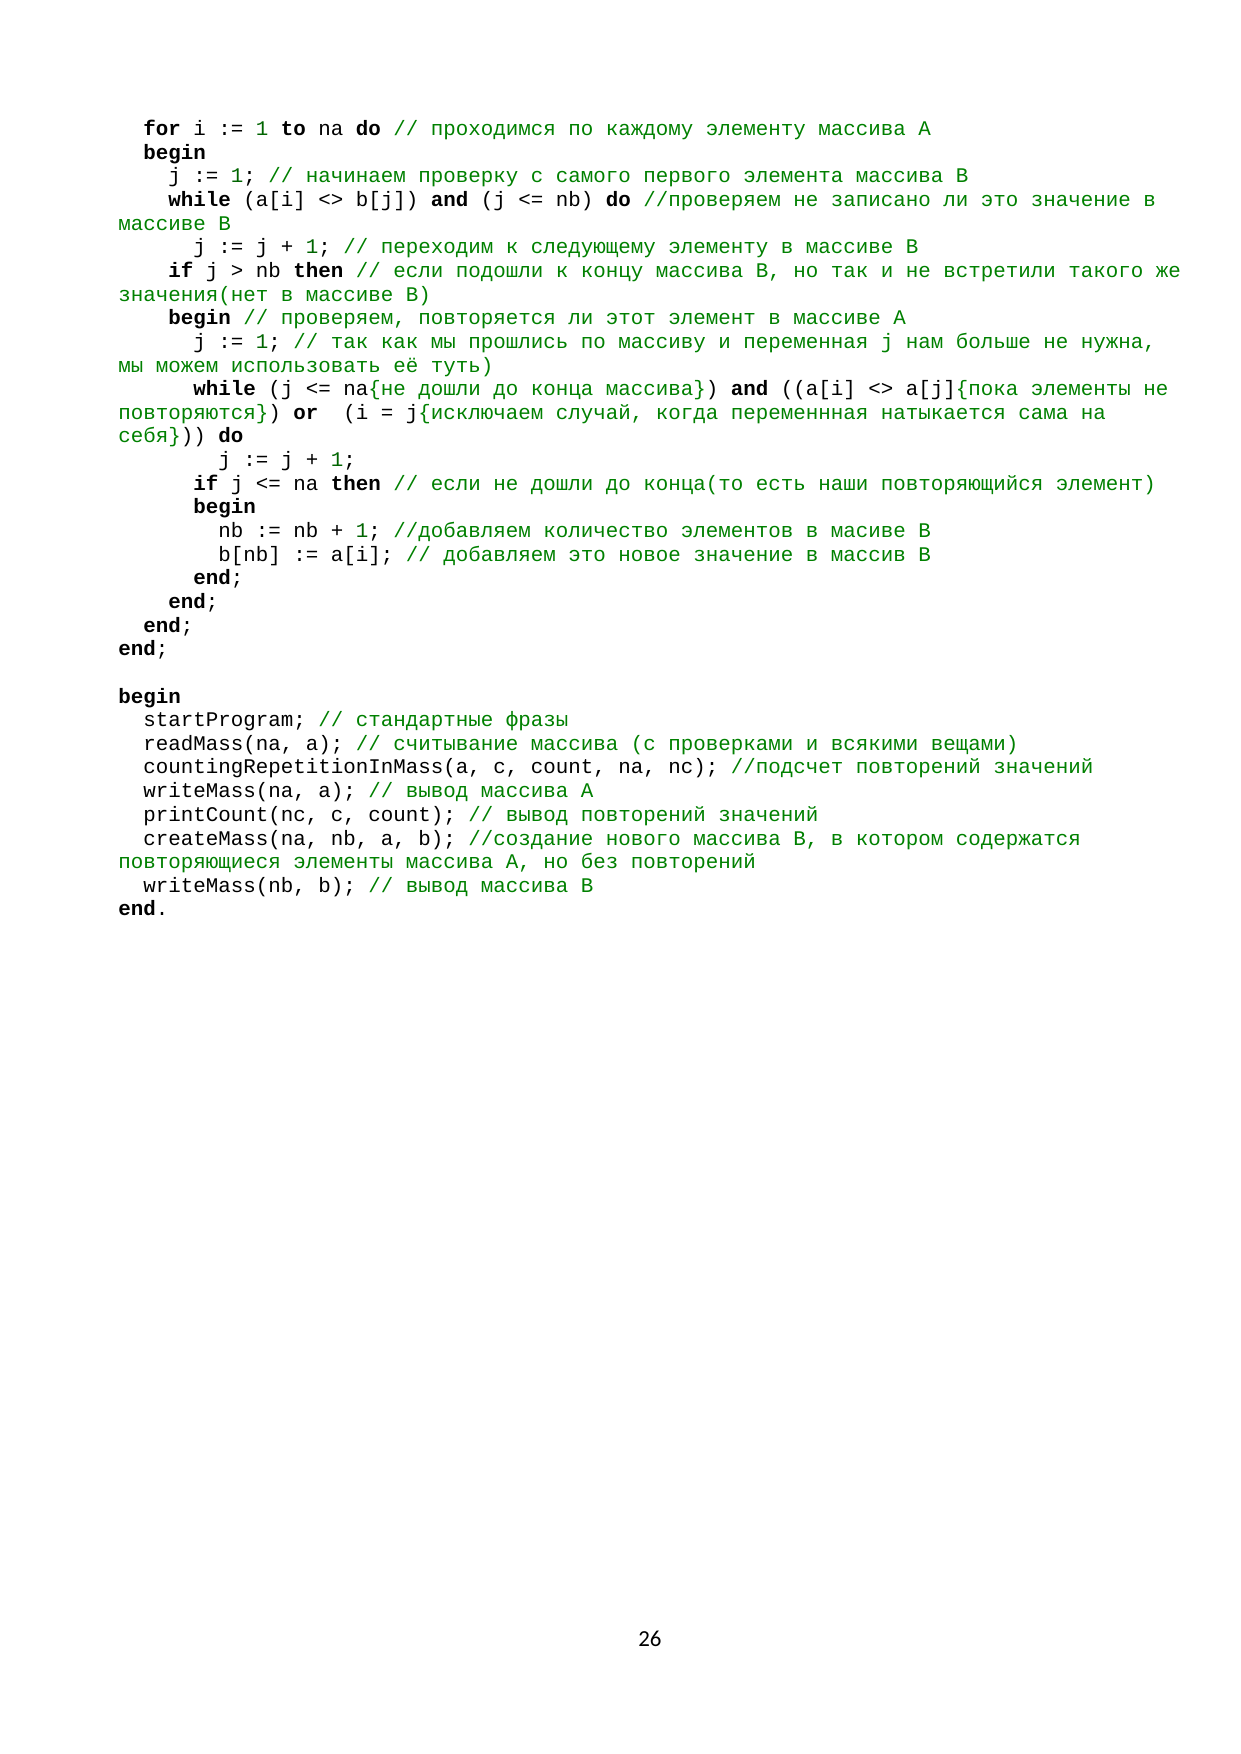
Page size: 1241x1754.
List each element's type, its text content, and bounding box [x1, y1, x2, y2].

text readMass(na, a); // считывание массива (с проверками и всякими вещами) [118, 733, 1181, 757]
text j := j + 1; // переходим к следующему элементу в массиве В [118, 236, 1181, 260]
text end; [118, 567, 1181, 591]
text j := 1; // так как мы прошлись по массиву и переменная j нам больше не нужна, мы можем использовать её туть) [118, 331, 1181, 378]
text if j <= na then // если не дошли до конца(то есть наши повторяющийся элемент) [118, 473, 1181, 496]
text begin // проверяем, повторяется ли этот элемент в массиве А [118, 307, 1181, 331]
text begin [118, 686, 1181, 709]
text begin [118, 496, 1181, 520]
text end; [118, 638, 1181, 662]
text end; [118, 591, 1181, 615]
text end; [118, 615, 1181, 638]
text startProgram; // стандартные фразы [118, 709, 1181, 733]
text nb := nb + 1; //добавляем количество элементов в масиве B [118, 520, 1181, 544]
text if j > nb then // если подошли к концу массива В, но так и не встретили такого же значения(нет в массиве В) [118, 260, 1181, 307]
text for i := 1 to na do // проходимся по каждому элементу массива А [118, 118, 1181, 142]
text printCount(nc, c, count); // вывод повторений значений [118, 804, 1181, 827]
text writeMass(na, a); // вывод массива А [118, 780, 1181, 804]
text while (j <= na{не дошли до конца массива}) and ((a[i] <> a[j]{пока элементы не повторяются}) or (i = j{исключаем случай, когда переменнная натыкается сама на себя})) do [118, 378, 1181, 449]
text begin [118, 142, 1181, 165]
text countingRepetitionInMass(a, c, count, na, nc); //подсчет повторений значений [118, 757, 1181, 780]
text end. [118, 898, 1181, 922]
text writeMass(nb, b); // вывод массива В [118, 875, 1181, 898]
text createMass(na, nb, a, b); //создание нового массива В, в котором содержатся повторяющиеся элементы массива А, но без повторений [118, 827, 1181, 875]
text b[nb] := a[i]; // добавляем это новое значение в массив В [118, 544, 1181, 567]
text while (a[i] <> b[j]) and (j <= nb) do //проверяем не записано ли это значение в массиве В [118, 189, 1181, 236]
text j := j + 1; [118, 449, 1181, 473]
text j := 1; // начинаем проверку с самого первого элемента массива В [118, 165, 1181, 189]
